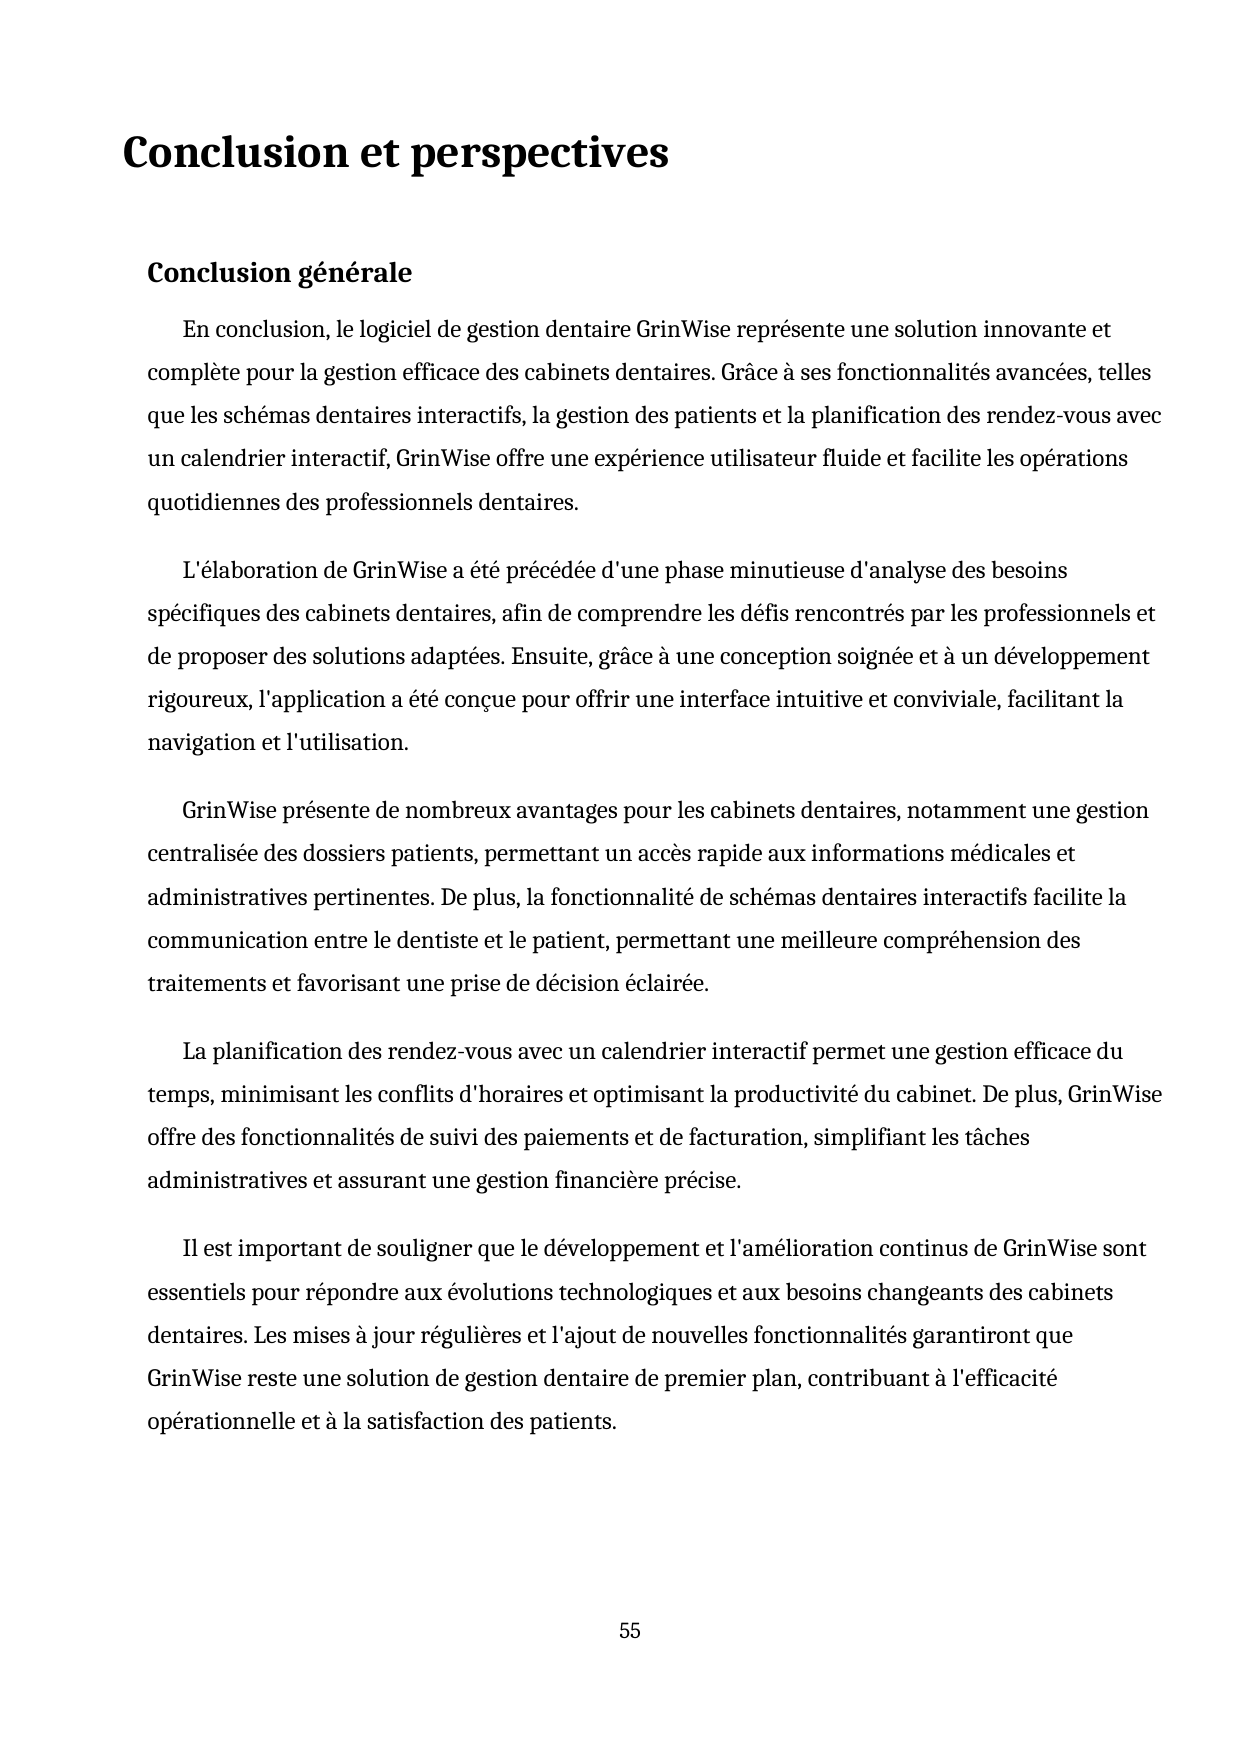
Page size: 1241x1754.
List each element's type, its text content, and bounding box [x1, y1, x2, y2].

subtitle Conclusion et perspectives [94, 126, 1166, 179]
subtitle Conclusion générale [147, 256, 1166, 290]
text En conclusion, le logiciel de gestion dentaire GrinWise représente une solution innovante et complète pour la gestion efficace des cabinets dentaires. Grâce à ses fonctionnalités avancées, telles que les schémas dentaires interactifs, la gestion des patients et la planification des rendez-vous avec un calendrier interactif, GrinWise offre une expérience utilisateur fluide et facilite les opérations quotidiennes des professionnels dentaires. [147, 315, 1166, 516]
text Il est important de souligner que le développement et l'amélioration continus de GrinWise sont essentiels pour répondre aux évolutions technologiques et aux besoins changeants des cabinets dentaires. Les mises à jour régulières et l'ajout de nouvelles fonctionnalités garantiront que GrinWise reste une solution de gestion dentaire de premier plan, contribuant à l'efficacité opérationnelle et à la satisfaction des patients. [147, 1234, 1166, 1436]
text GrinWise présente de nombreux avantages pour les cabinets dentaires, notamment une gestion centralisée des dossiers patients, permettant un accès rapide aux informations médicales et administratives pertinentes. De plus, la fonctionnalité de schémas dentaires interactifs facilite la communication entre le dentiste et le patient, permettant une meilleure compréhension des traitements et favorisant une prise de décision éclairée. [147, 796, 1166, 997]
text L'élaboration de GrinWise a été précédée d'une phase minutieuse d'analyse des besoins spécifiques des cabinets dentaires, afin de comprendre les défis rencontrés par les professionnels et de proposer des solutions adaptées. Ensuite, grâce à une conception soignée et à un développement rigoureux, l'application a été conçue pour offrir une interface intuitive et conviviale, facilitant la navigation et l'utilisation. [147, 556, 1166, 757]
text La planification des rendez-vous avec un calendrier interactif permet une gestion efficace du temps, minimisant les conflits d'horaires et optimisant la productivité du cabinet. De plus, GrinWise offre des fonctionnalités de suivi des paiements et de facturation, simplifiant les tâches administratives et assurant une gestion financière précise. [147, 1037, 1166, 1195]
